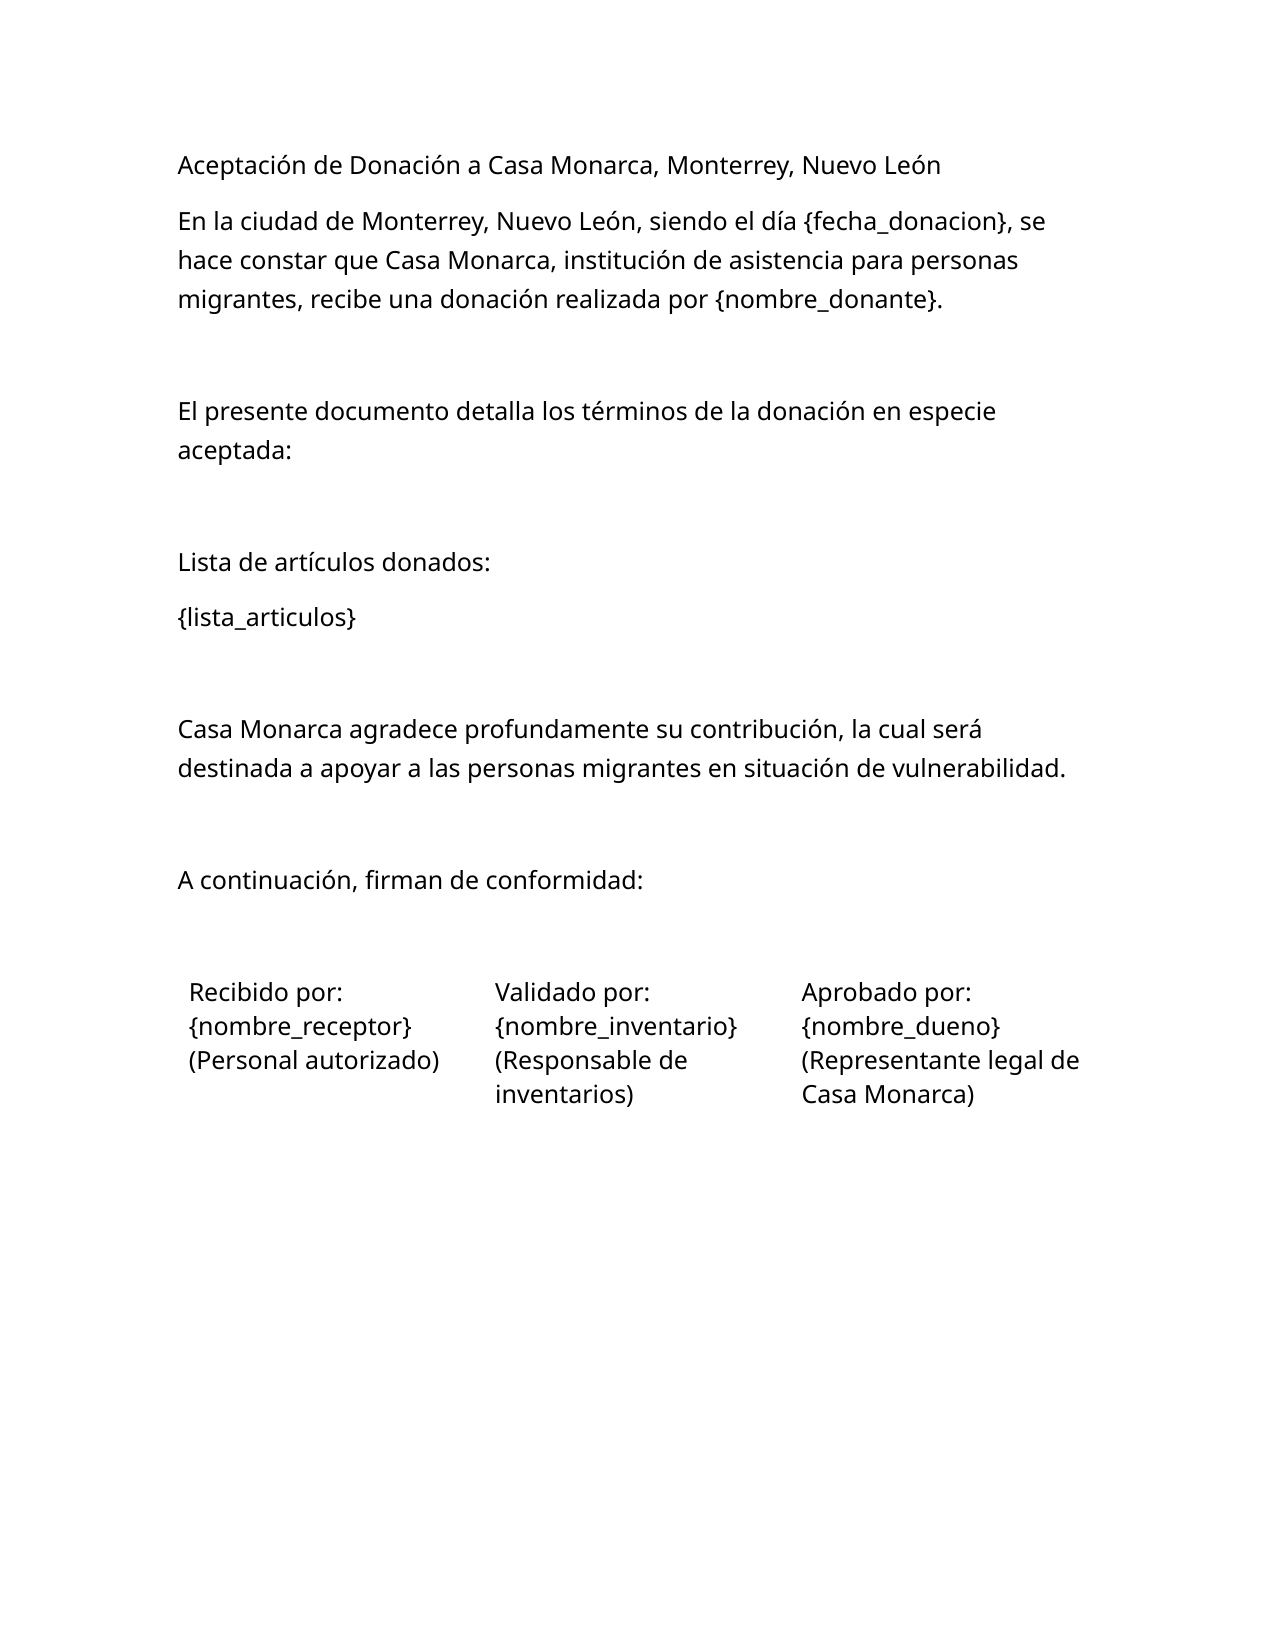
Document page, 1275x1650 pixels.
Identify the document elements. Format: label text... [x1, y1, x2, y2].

text Casa Monarca agradece profundamente su contribución, la cual será destinada a apoyar a las personas migrantes en situación de vulnerabilidad. [177, 712, 1098, 785]
text En la ciudad de Monterrey, Nuevo León, siendo el día {fecha_donacion}, se hace constar que Casa Monarca, institución de asistencia para personas migrantes, recibe una donación realizada por {nombre_donante}. [177, 203, 1098, 316]
table_header Recibido por: {nombre_receptor} (Personal autorizado) [177, 974, 484, 1111]
text {lista_articulos} [177, 600, 1098, 634]
text Aceptación de Donación a Casa Monarca, Monterrey, Nuevo León [177, 148, 1098, 182]
text Lista de artículos donados: [177, 544, 1098, 578]
text A continuación, firman de conformidad: [177, 863, 1098, 897]
table_header Aprobado por: {nombre_dueno} (Representante legal de Casa Monarca) [790, 974, 1097, 1111]
table_header Validado por: {nombre_inventario} (Responsable de inventarios) [484, 974, 790, 1111]
text El presente documento detalla los términos de la donación en especie aceptada: [177, 393, 1098, 467]
